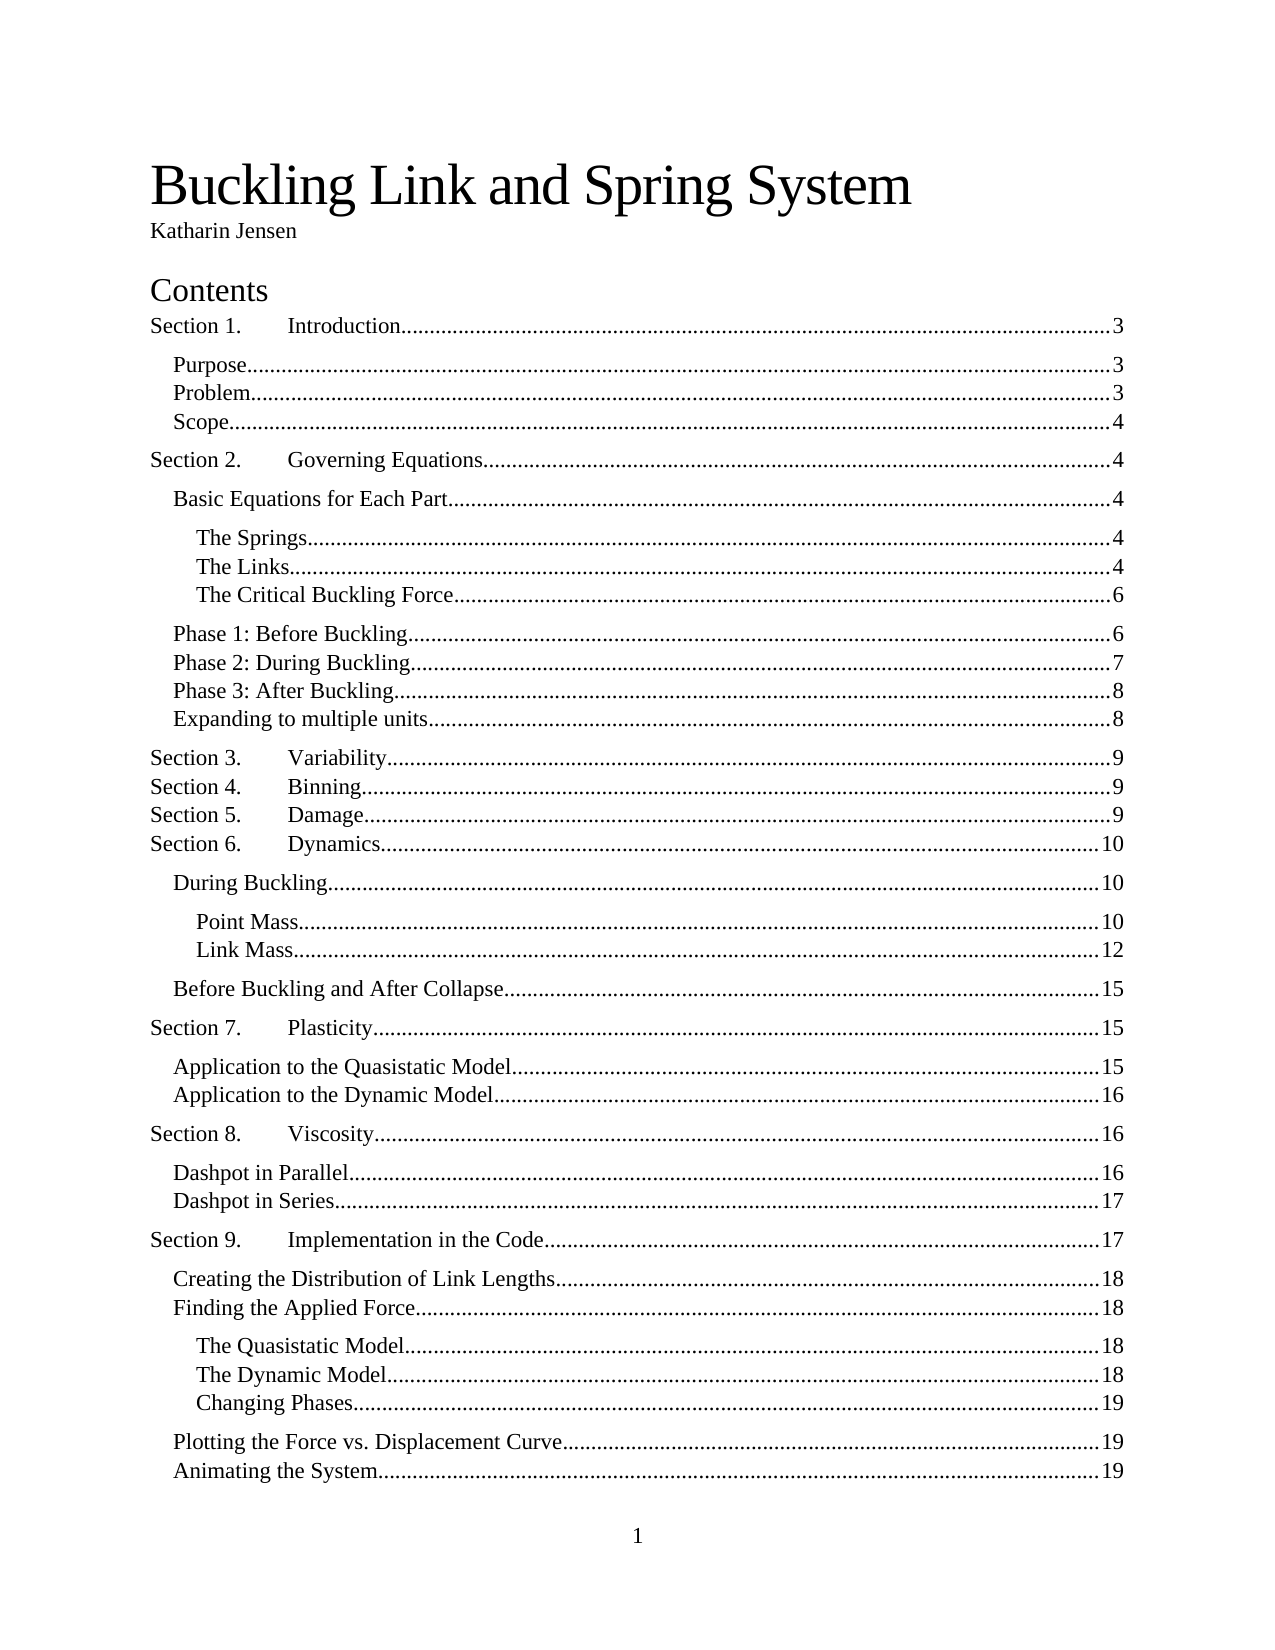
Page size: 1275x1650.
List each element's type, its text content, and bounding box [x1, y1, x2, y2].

text Katharin Jensen [150, 217, 1125, 243]
title Buckling Link and Spring System [150, 150, 1125, 217]
